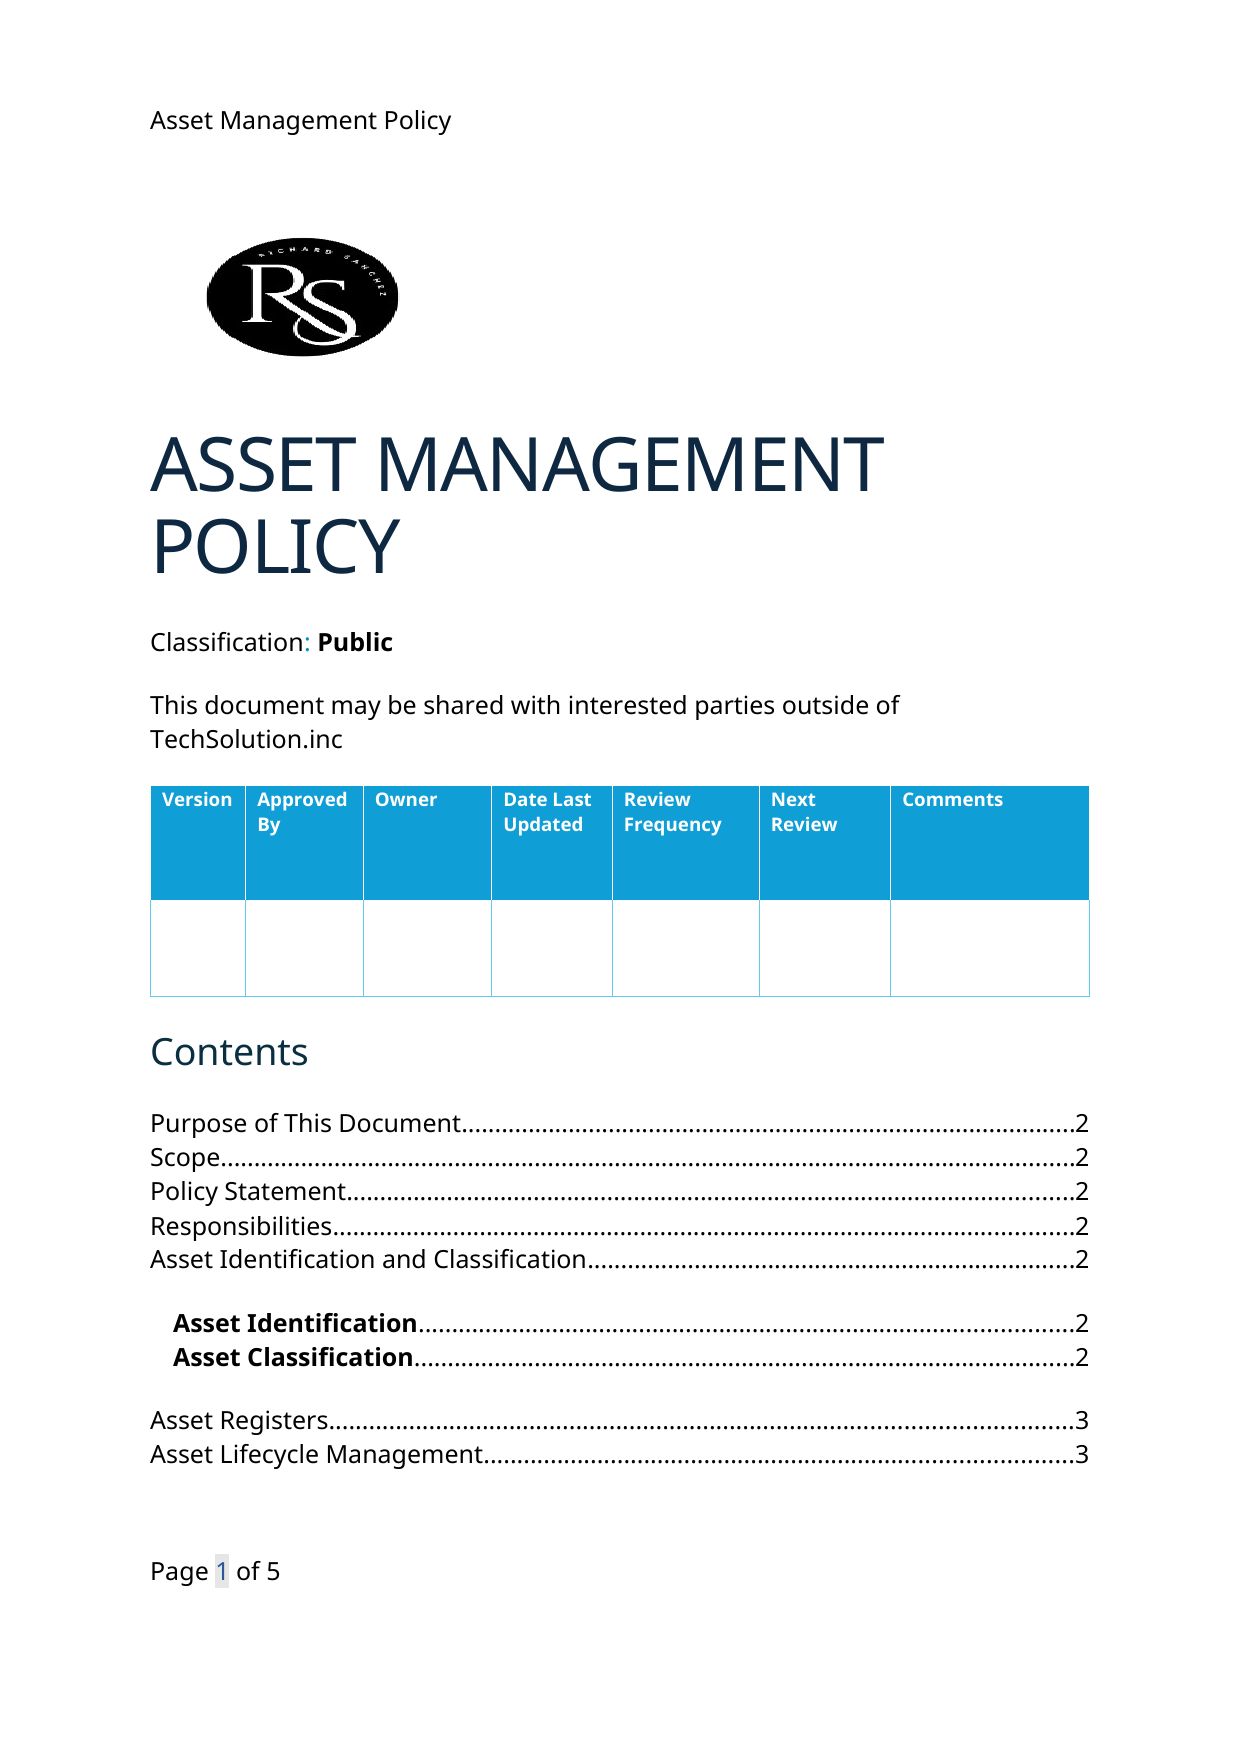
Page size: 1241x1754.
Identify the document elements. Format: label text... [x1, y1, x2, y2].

text This document may be shared with interested parties outside of TechSolution.inc [150, 688, 1090, 756]
table_cell [151, 901, 245, 996]
table_cell [760, 901, 890, 996]
table_cell [613, 901, 759, 996]
table_header Owner [364, 786, 491, 900]
title Asset management policy [150, 422, 1090, 595]
table_header Version [151, 786, 245, 900]
table_cell [364, 901, 491, 996]
table_header Comments [891, 786, 1089, 900]
text Classification: Public [150, 624, 1090, 658]
table_cell [492, 901, 612, 996]
table_header Review Frequency [613, 786, 759, 900]
table_header Next Review [760, 786, 890, 900]
picture [150, 200, 463, 393]
table_cell [891, 901, 1089, 996]
table_header Date Last Updated [492, 786, 612, 900]
table_cell [246, 901, 363, 996]
table_header Approved By [246, 786, 363, 900]
